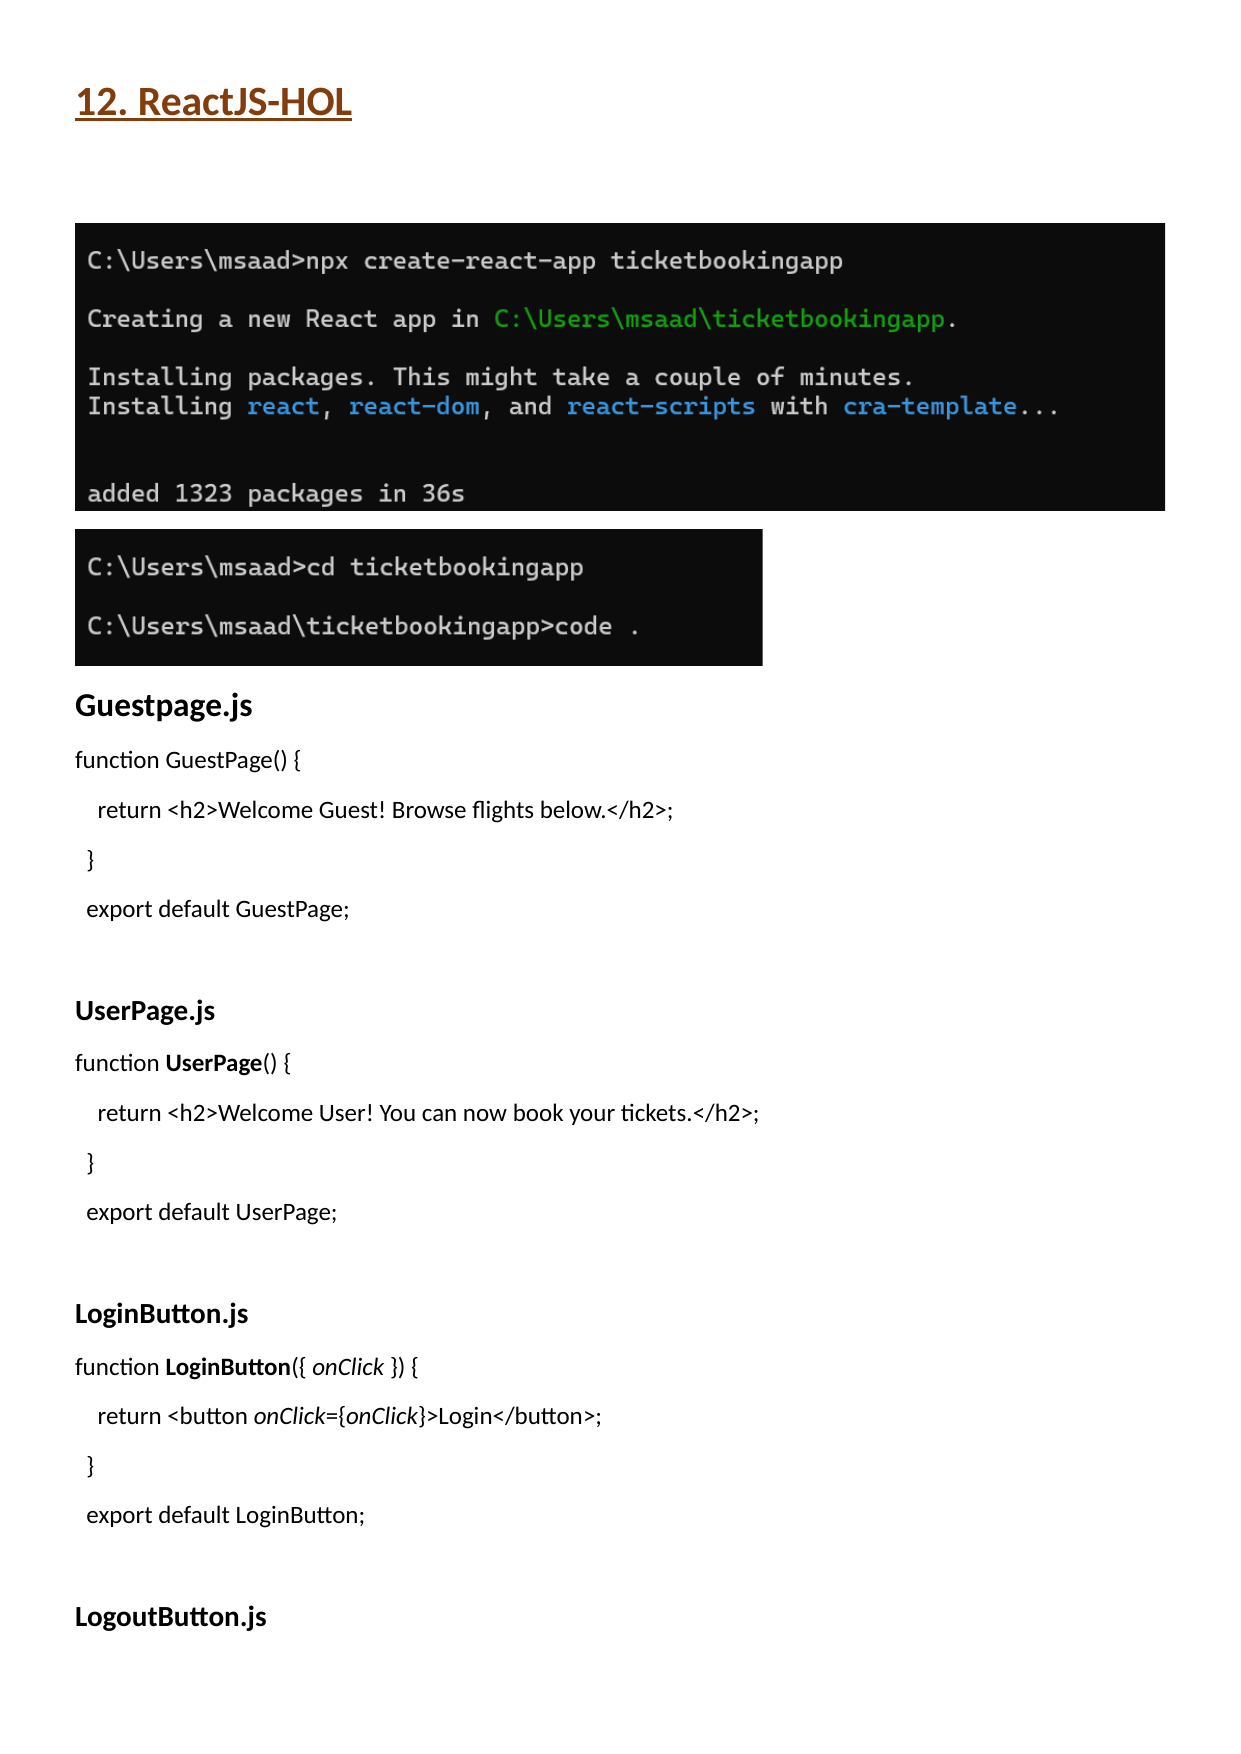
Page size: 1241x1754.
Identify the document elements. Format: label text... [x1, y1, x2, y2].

picture [75, 529, 763, 666]
text function UserPage() { [75, 1048, 1165, 1078]
text return <h2>Welcome Guest! Browse flights below.</h2>; [75, 794, 1165, 825]
text function LoginButton({ onClick }) { [75, 1351, 1165, 1381]
text UserPage.js [75, 992, 1165, 1028]
text LogoutButton.js [75, 1598, 1165, 1634]
text LoginButton.js [75, 1296, 1165, 1331]
text function GuestPage() { [75, 744, 1165, 775]
text export default GuestPage; [75, 893, 1165, 924]
text 12. ReactJS-HOL [75, 75, 1165, 126]
text return <h2>Welcome User! You can now book your tickets.</h2>; [75, 1097, 1165, 1128]
text Guestpage.js [75, 684, 1165, 725]
text export default UserPage; [75, 1196, 1165, 1227]
text } [75, 844, 1165, 874]
text } [75, 1450, 1165, 1480]
picture [75, 223, 1166, 511]
text } [75, 1147, 1165, 1177]
text return <button onClick={onClick}>Login</button>; [75, 1400, 1165, 1431]
text export default LoginButton; [75, 1499, 1165, 1530]
